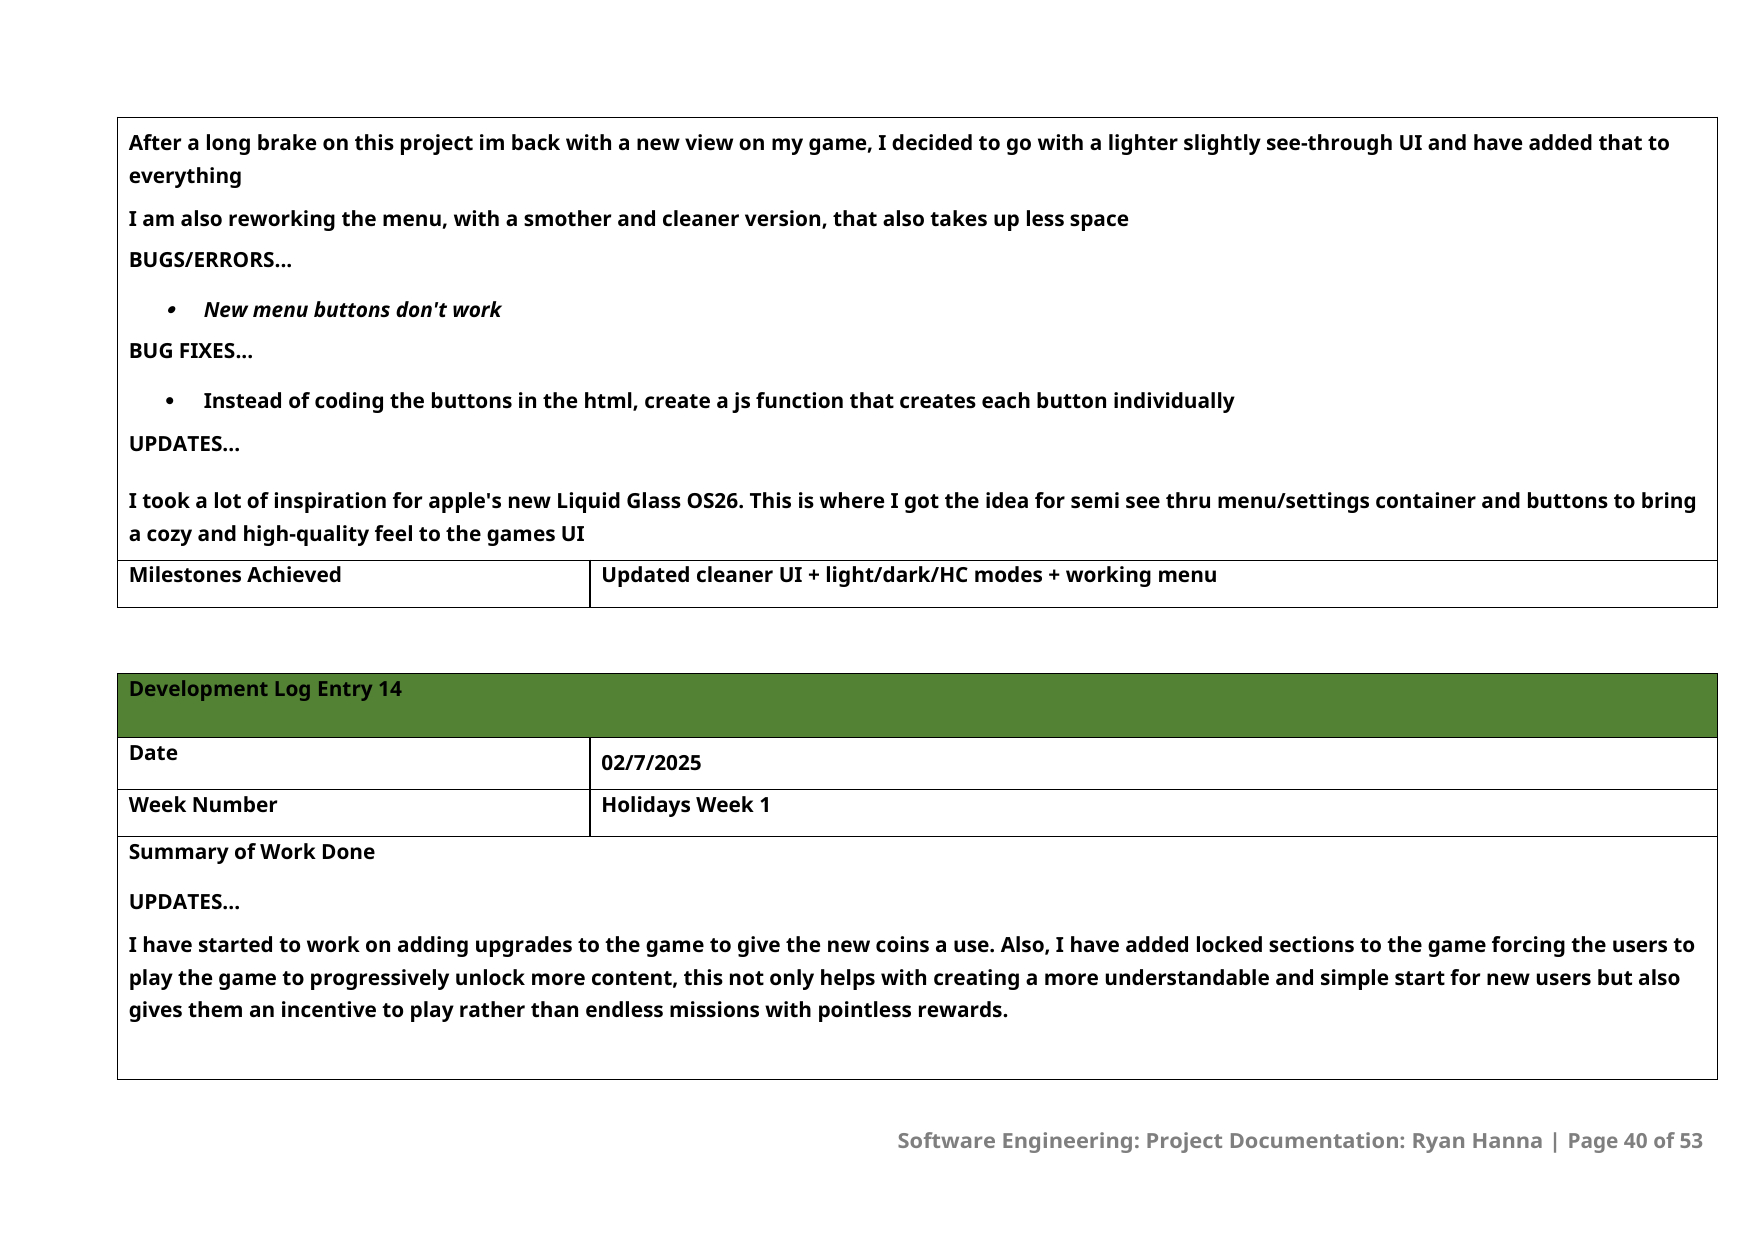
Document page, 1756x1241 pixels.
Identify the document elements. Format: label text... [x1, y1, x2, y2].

table_cell Milestones Achieved [118, 561, 589, 607]
table_header Development Log Entry 14 [118, 674, 1717, 737]
table_cell Updated cleaner UI + light/dark/HC modes + working menu [591, 561, 1717, 607]
table_cell Week Number [118, 790, 589, 836]
table_cell Date [118, 738, 589, 789]
table_cell Holidays Week 1 [591, 790, 1717, 836]
table_cell 02/7/2025 [591, 738, 1717, 789]
